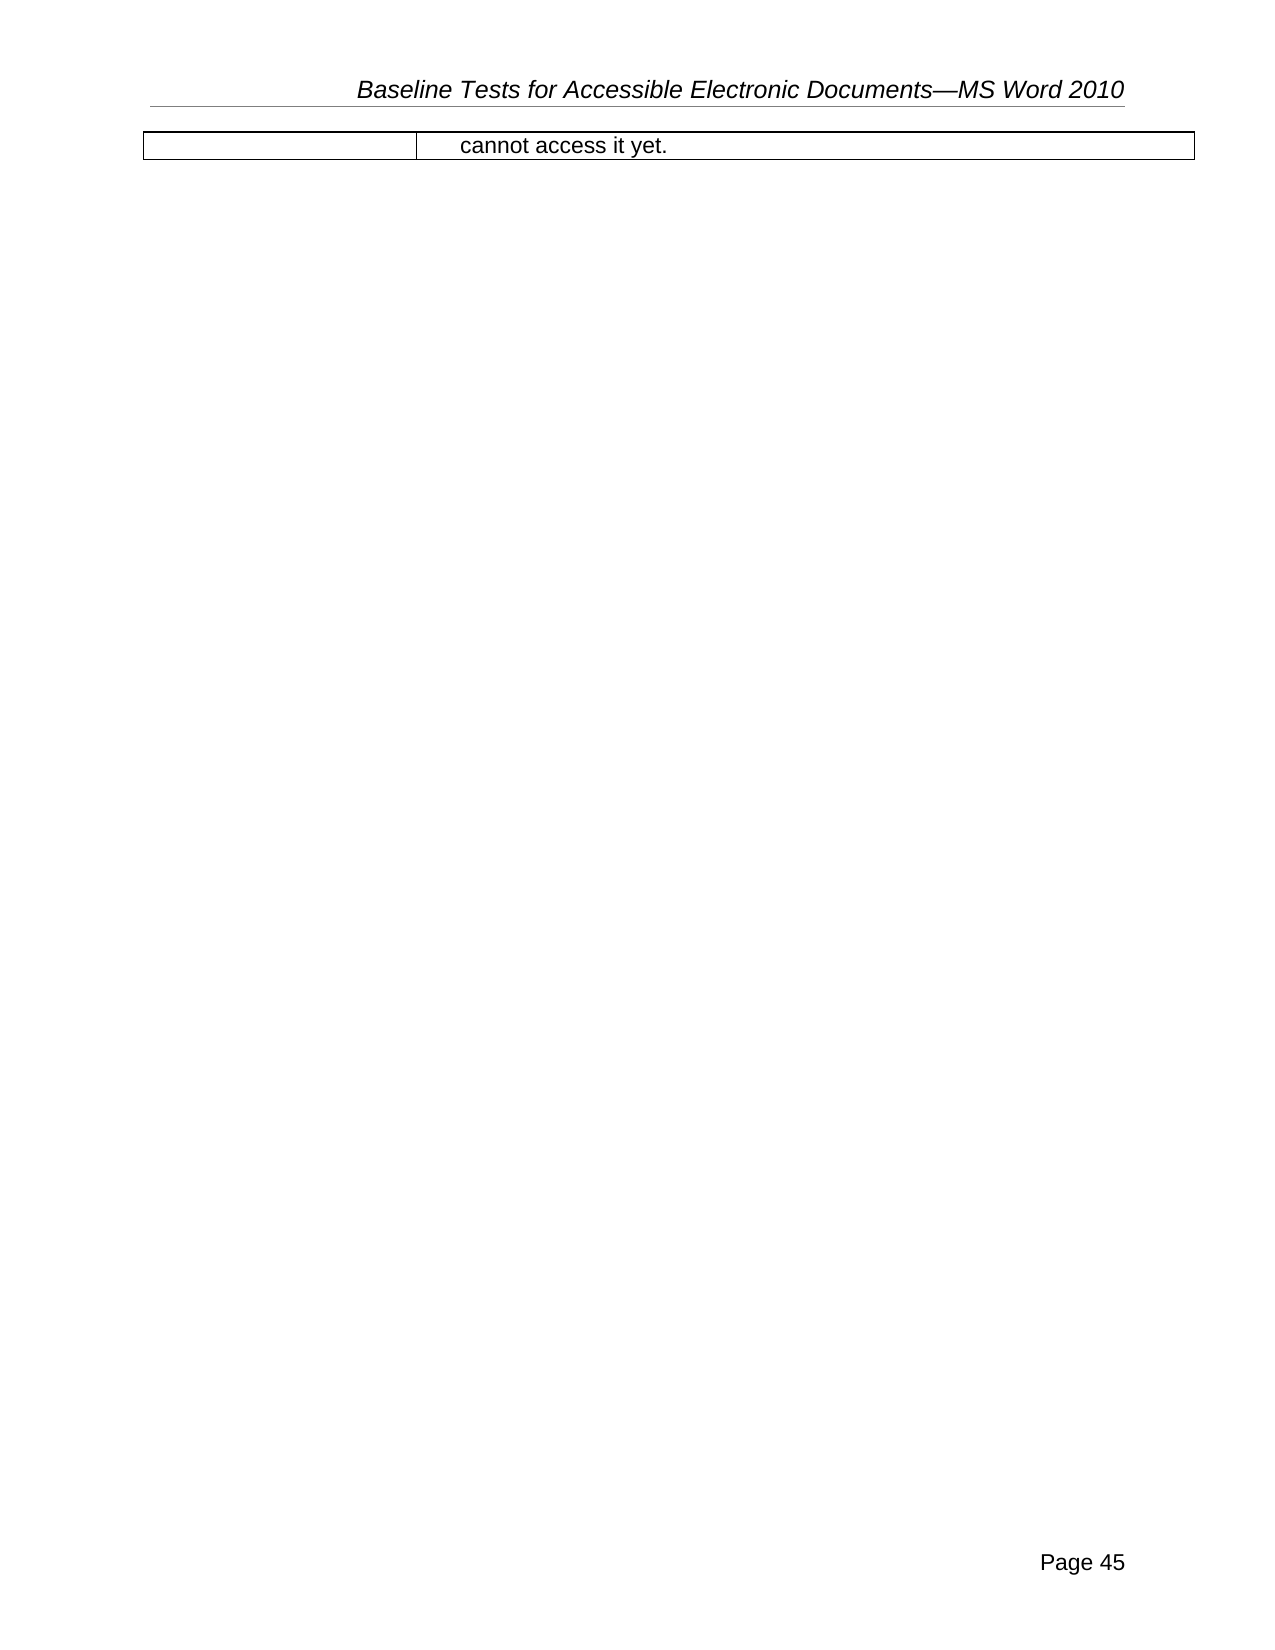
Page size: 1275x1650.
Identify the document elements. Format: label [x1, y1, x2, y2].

table_cell [144, 133, 416, 159]
table_cell [417, 133, 1194, 159]
